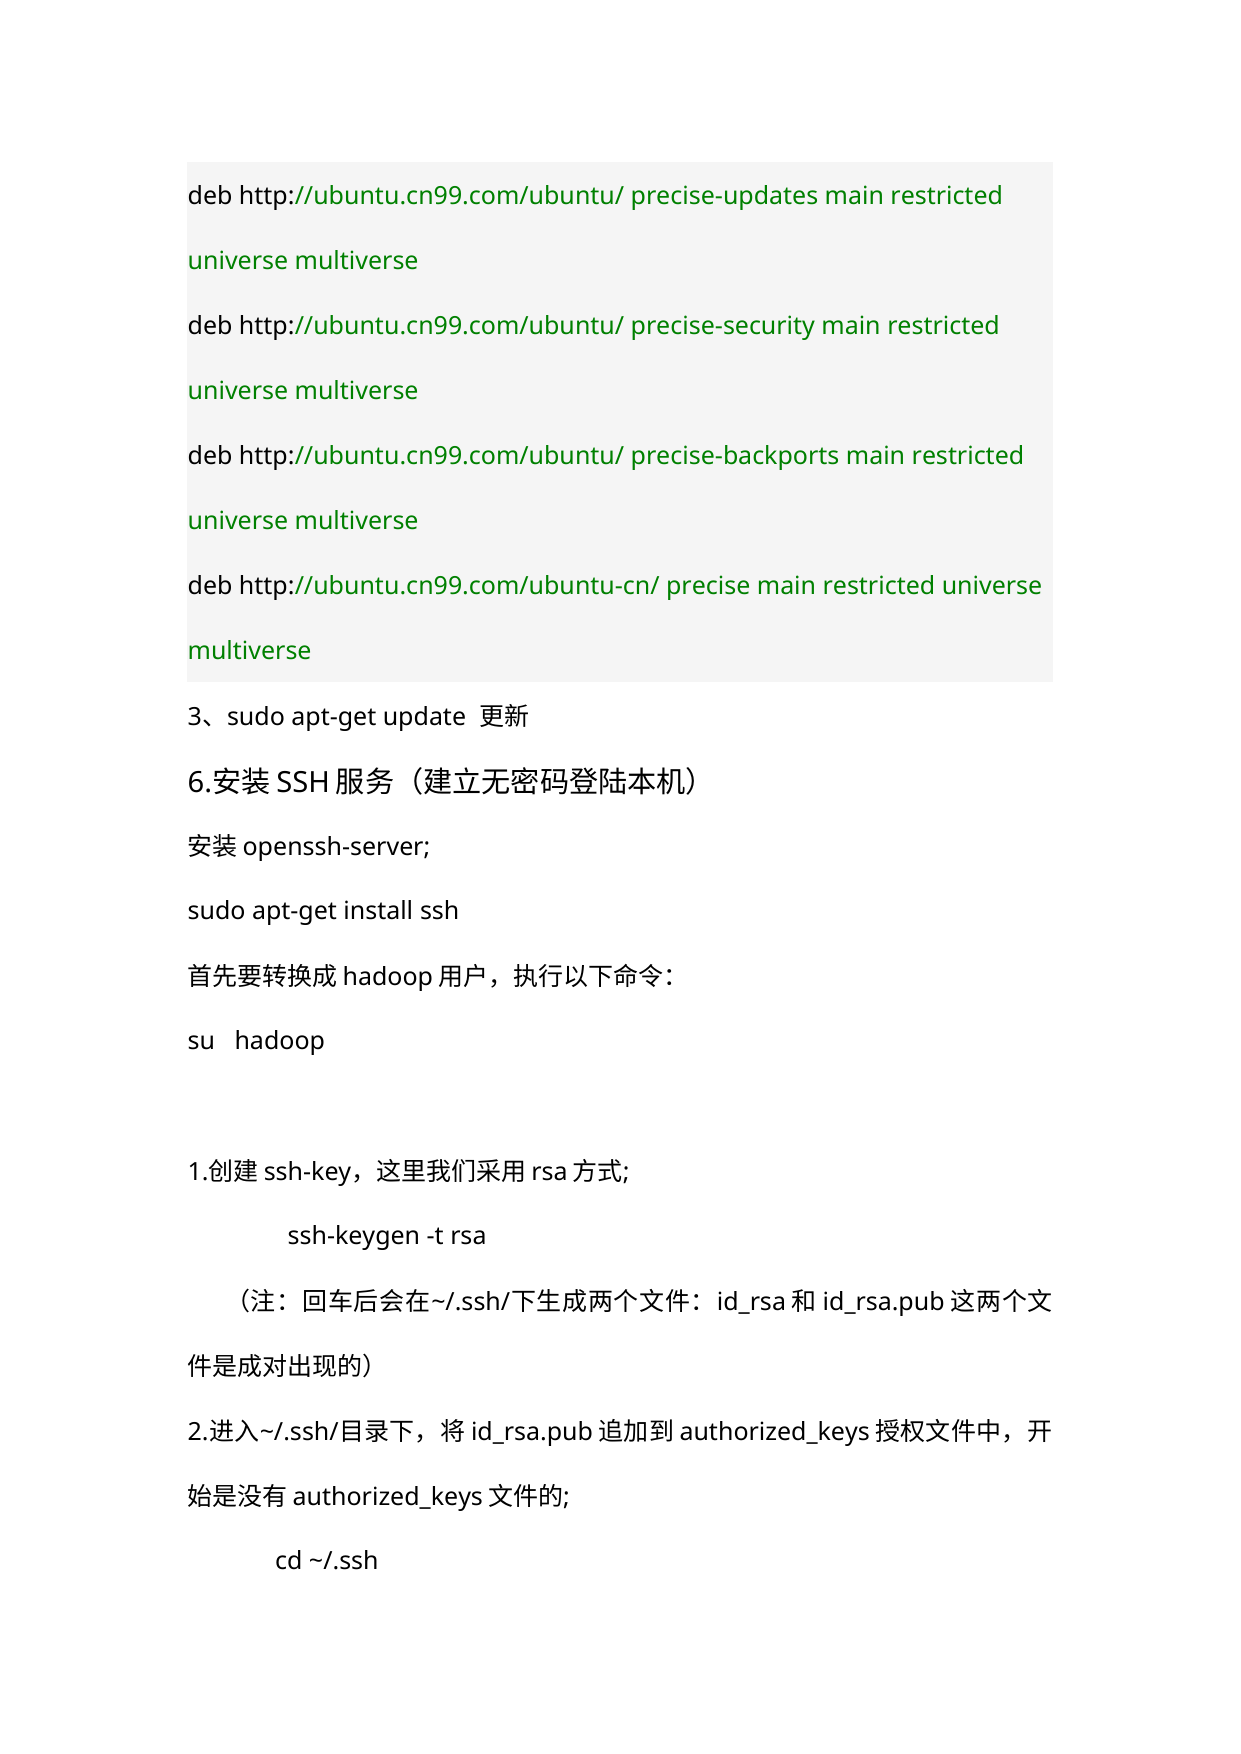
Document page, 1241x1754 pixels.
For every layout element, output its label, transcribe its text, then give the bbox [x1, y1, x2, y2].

text su hadoop [187, 1007, 1053, 1072]
text deb http://ubuntu.cn99.com/ubuntu/ precise-security main restricted universe multiverse [187, 292, 1053, 422]
list cd ~/.ssh [225, 1527, 1053, 1592]
text deb http://ubuntu.cn99.com/ubuntu-cn/ precise main restricted universe multiverse [187, 552, 1053, 682]
text 6.安装SSH服务（建立无密码登陆本机） [187, 747, 1053, 812]
text deb http://ubuntu.cn99.com/ubuntu/ precise-updates main restricted universe multiverse [187, 162, 1053, 292]
text sudo apt-get install ssh [187, 877, 1053, 942]
text ssh-keygen -t rsa [187, 1202, 1053, 1267]
text 首先要转换成hadoop用户，执行以下命令： [187, 942, 1051, 1007]
text 2.进入~/.ssh/目录下，将id_rsa.pub追加到authorized_keys授权文件中，开始是没有authorized_keys文件的; [187, 1397, 1053, 1527]
text （注：回车后会在~/.ssh/下生成两个文件：id_rsa和id_rsa.pub这两个文件是成对出现的） [187, 1267, 1053, 1397]
text 1.创建ssh-key，这里我们采用rsa方式; [187, 1137, 1053, 1202]
text 3、sudo apt-get update 更新 [187, 682, 1053, 747]
text 安装openssh-server; [187, 812, 1053, 877]
text deb http://ubuntu.cn99.com/ubuntu/ precise-backports main restricted universe multiverse [187, 422, 1053, 552]
